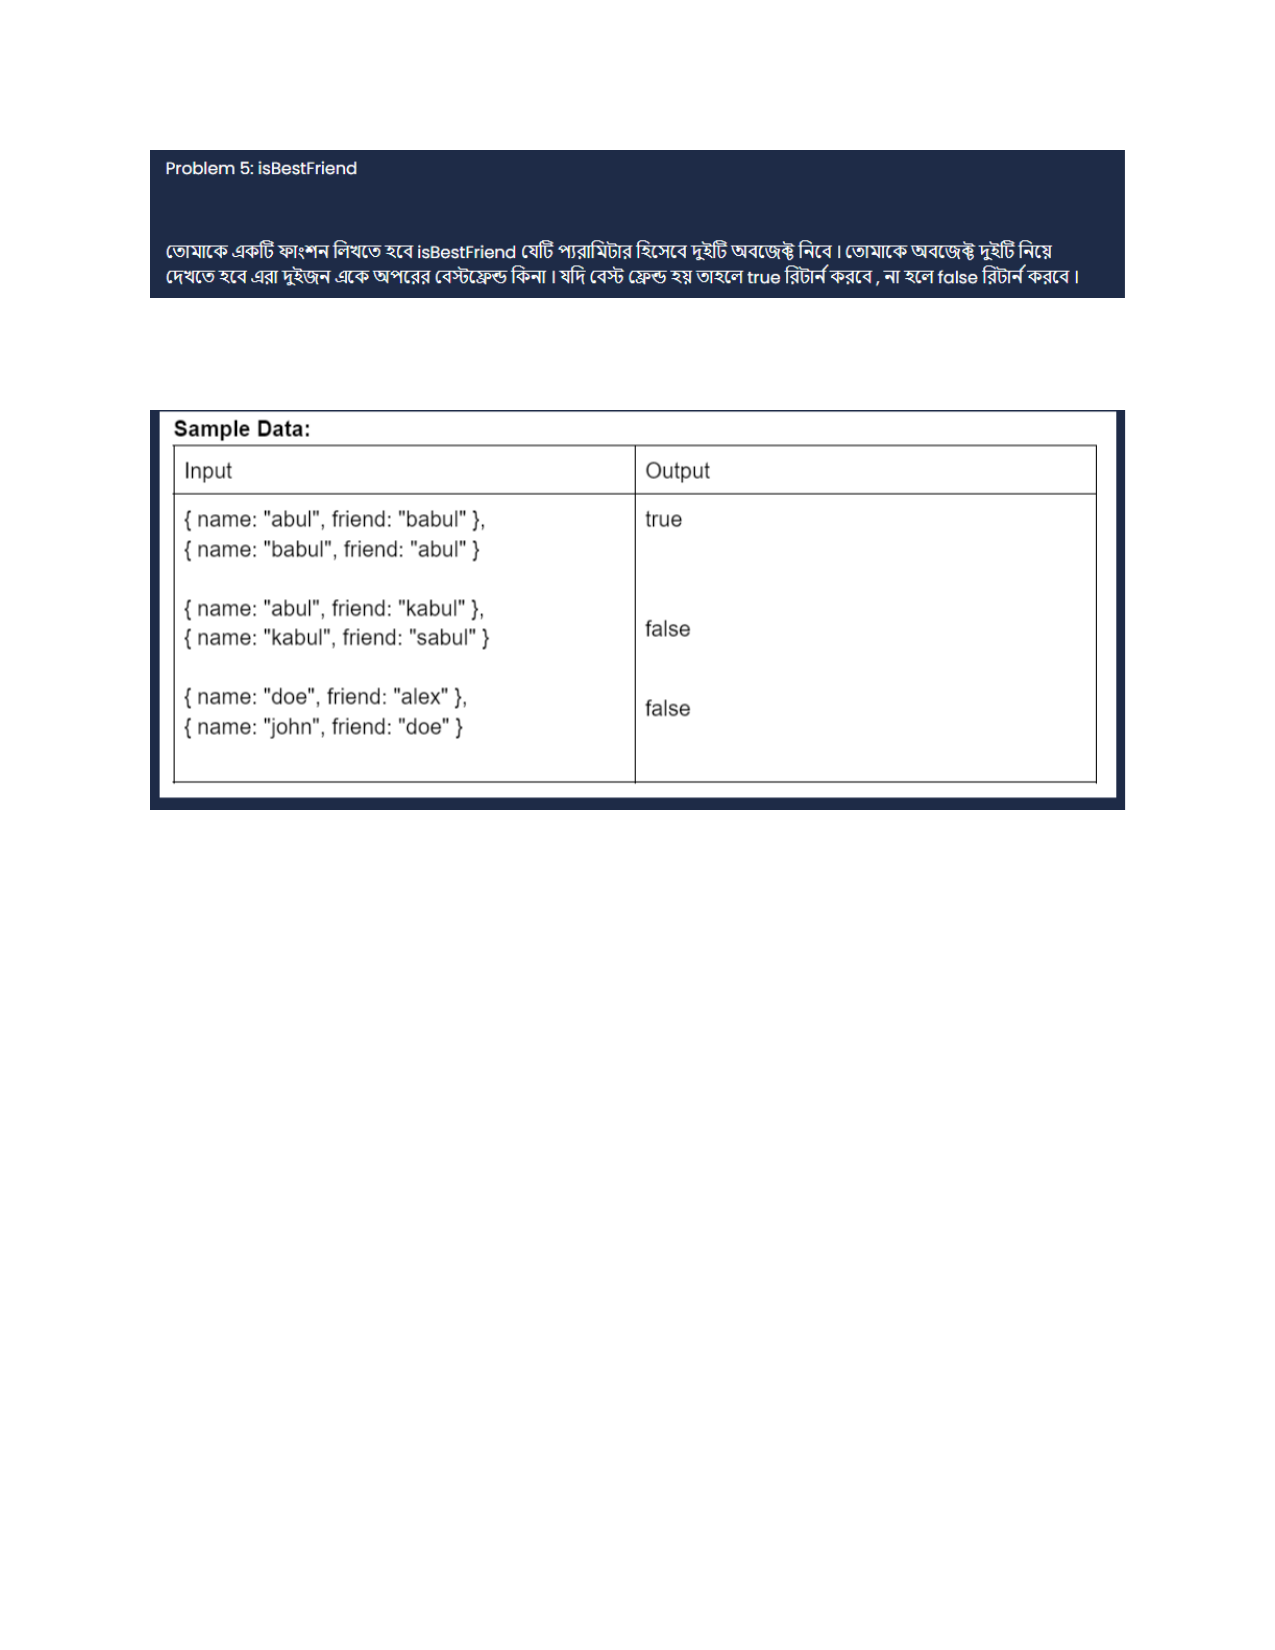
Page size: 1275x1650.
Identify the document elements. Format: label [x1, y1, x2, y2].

picture [150, 150, 1125, 298]
picture [150, 410, 1125, 810]
